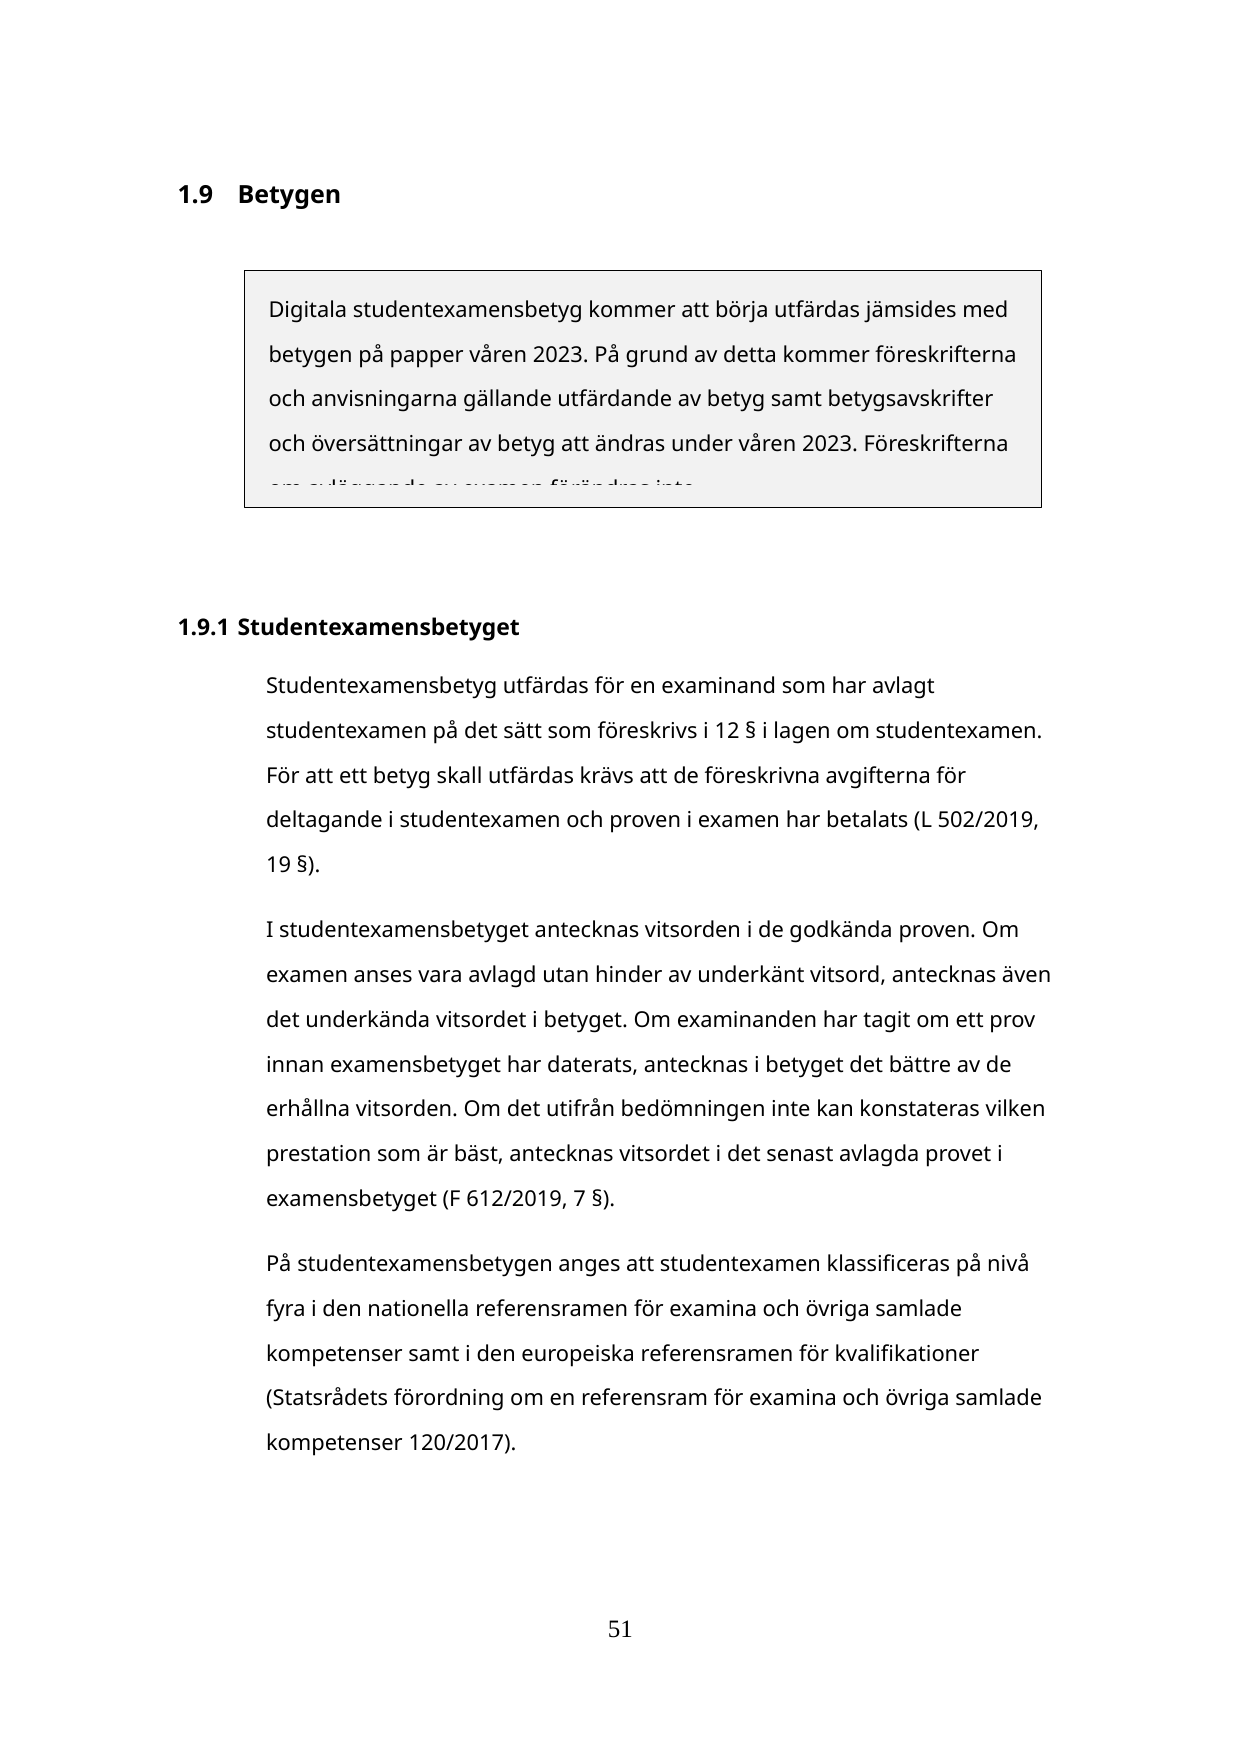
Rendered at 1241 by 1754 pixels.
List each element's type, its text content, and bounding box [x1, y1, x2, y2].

text På studentexamensbetygen anges att studentexamen klassificeras på nivå fyra i den nationella referensramen för examina och övriga samlade kompetenser samt i den europeiska referensramen för kvalifikationer (Statsrådets förordning om en referensram för examina och övriga samlade kompetenser 120/2017). [266, 1248, 1063, 1457]
text Betygen [177, 177, 1063, 211]
text I studentexamensbetyget antecknas vitsorden i de godkända proven. Om examen anses vara avlagd utan hinder av underkänt vitsord, antecknas även det underkända vitsordet i betyget. Om examinanden har tagit om ett prov innan examensbetyget har daterats, antecknas i betyget det bättre av de erhållna vitsorden. Om det utifrån bedömningen inte kan konstateras vilken prestation som är bäst, antecknas vitsordet i det senast avlagda provet i examensbetyget (F 612/2019, 7 §). [266, 914, 1063, 1212]
text Studentexamensbetyg utfärdas för en examinand som har avlagt studentexamen på det sätt som föreskrivs i 12 § i lagen om studentexamen. För att ett betyg skall utfärdas krävs att de föreskrivna avgifterna för deltagande i studentexamen och proven i examen har betalats (L 502/2019, 19 §). [266, 670, 1063, 879]
text Studentexamensbetyget [177, 266, 1063, 642]
